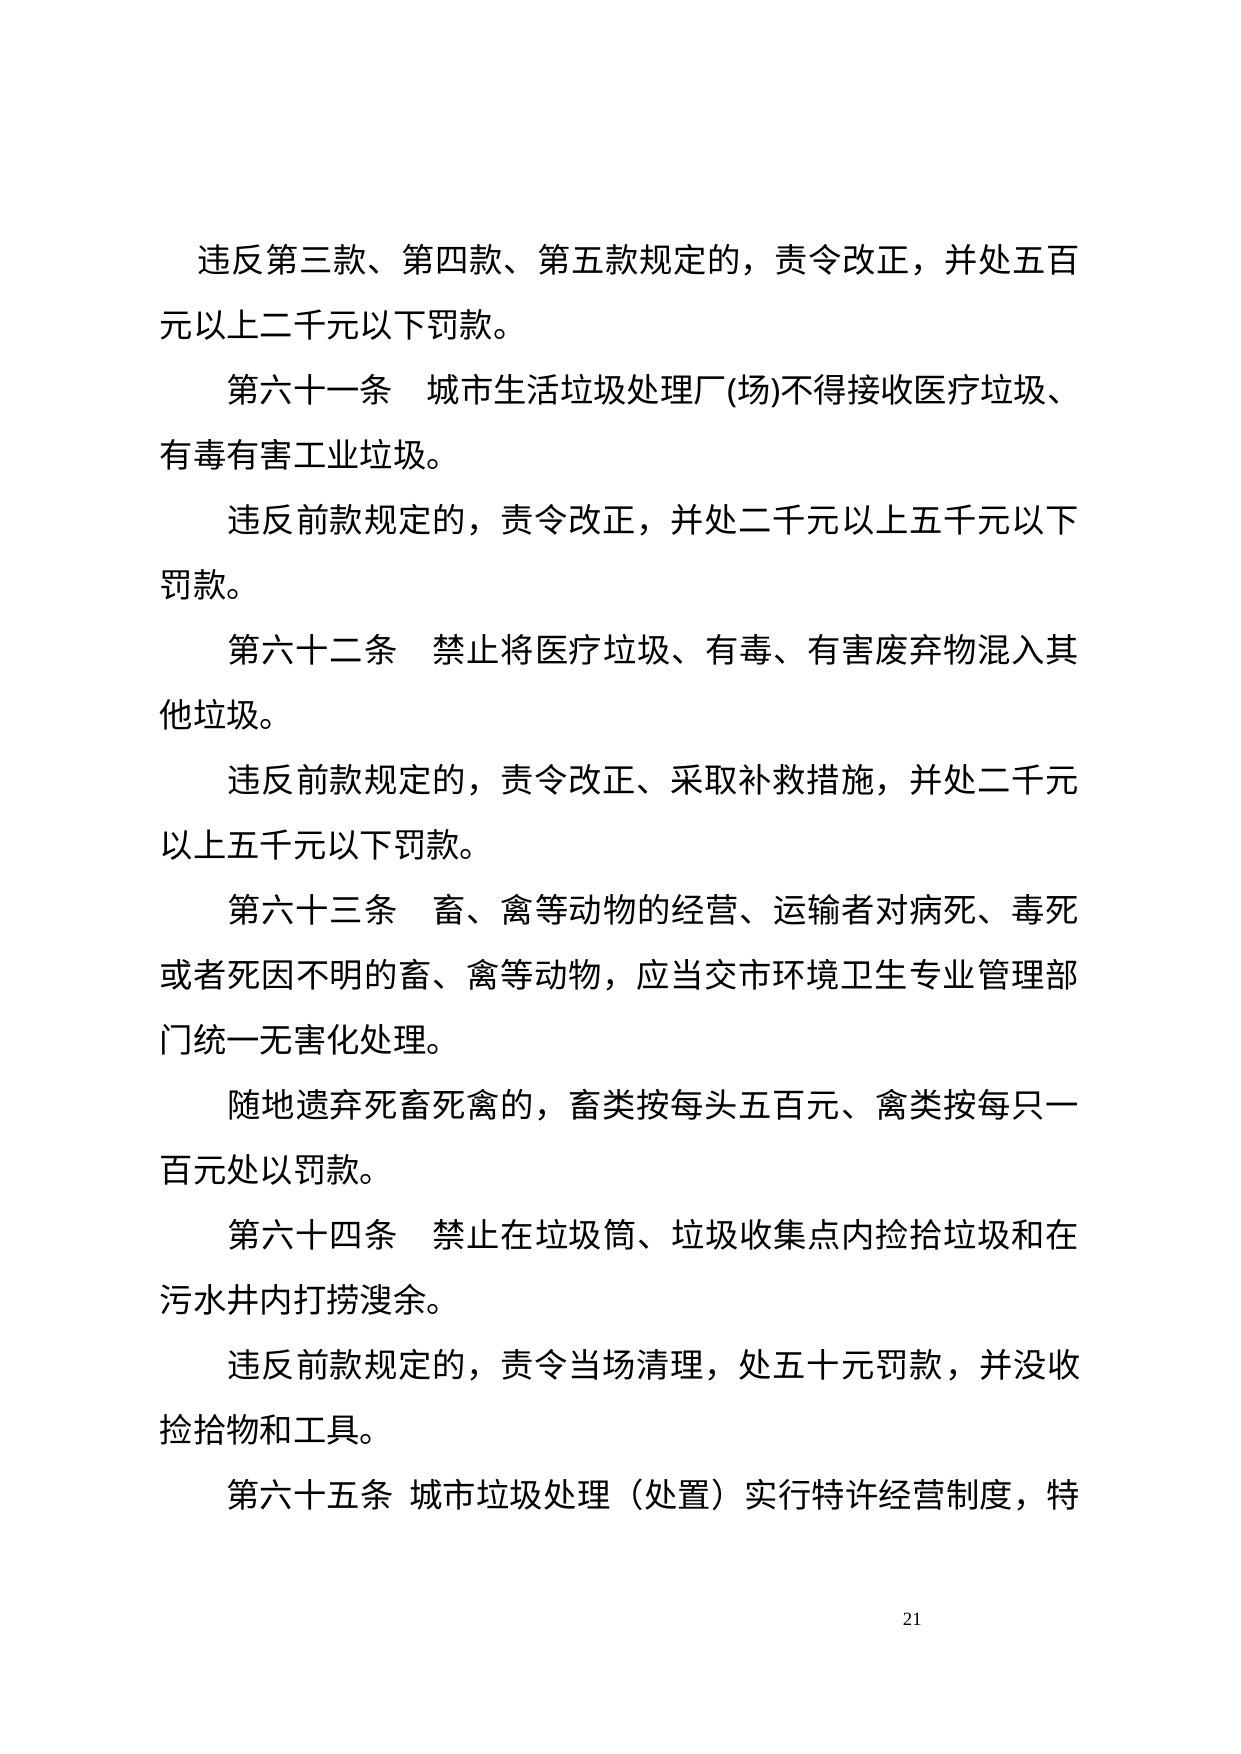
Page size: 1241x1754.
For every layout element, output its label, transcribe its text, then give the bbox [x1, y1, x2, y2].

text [159, 1461, 1081, 1526]
text 违反第三款、第四款、第五款规定的，责令改正，并处五百元以上二千元以下罚款。 第六十一条 城市生活垃圾处理厂(场)不得接收医疗垃圾、有毒有害工业垃圾。 违反前款规定的，责令改正，并处二千元以上五千元以下罚款。 第六十二条 禁止将医疗垃圾、有毒、有害废弃物混入其他垃圾。 违反前款规定的，责令改正、采取补救措施，并处二千元以上五千元以下罚款。 第六十三条 畜、禽等动物的经营、运输者对病死、毒死或者死因不明的畜、禽等动物，应当交市环境卫生专业管理部门统一无害化处理。 随地遗弃死畜死禽的，畜类按每头五百元、禽类按每只一百元处以罚款。 第六十四条 禁止在垃圾筒、垃圾收集点内捡拾垃圾和在污水井内打捞溲余。 违反前款规定的，责令当场清理，处五十元罚款，并没收捡拾物和工具。 [159, 226, 1081, 1461]
